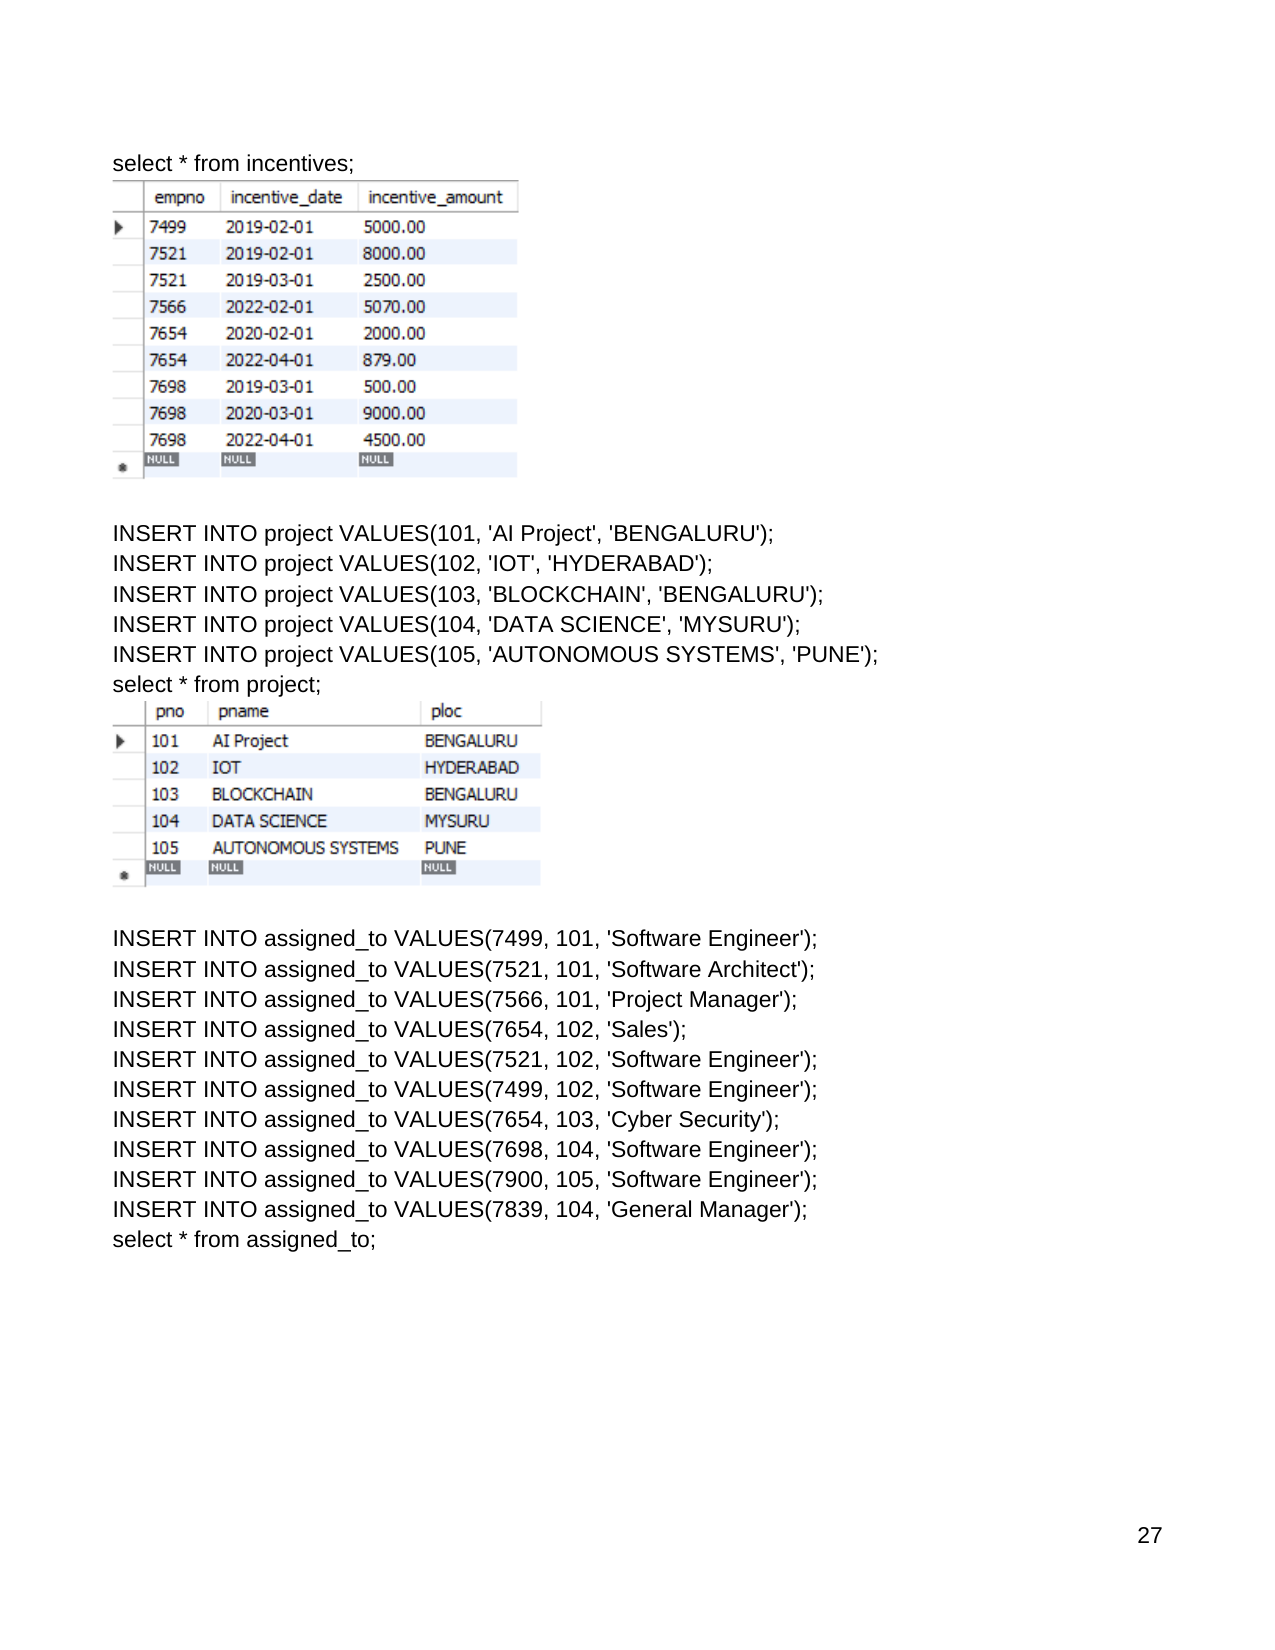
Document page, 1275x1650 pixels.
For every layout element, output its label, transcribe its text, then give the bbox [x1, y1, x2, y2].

text INSERT INTO assigned_to VALUES(7839, 104, 'General Manager'); [112, 1196, 1162, 1223]
text INSERT INTO assigned_to VALUES(7521, 101, 'Software Architect'); [112, 956, 1162, 982]
text INSERT INTO assigned_to VALUES(7900, 105, 'Software Engineer'); [112, 1166, 1162, 1193]
text INSERT INTO project VALUES(102, 'IOT', 'HYDERABAD'); [112, 550, 1162, 577]
text INSERT INTO assigned_to VALUES(7499, 102, 'Software Engineer'); [112, 1076, 1162, 1102]
text select * from incentives; [112, 150, 1162, 176]
text INSERT INTO project VALUES(101, 'AI Project', 'BENGALURU'); [112, 520, 1162, 547]
text INSERT INTO project VALUES(104, 'DATA SCIENCE', 'MYSURU'); [112, 611, 1162, 637]
picture [112, 180, 522, 487]
text INSERT INTO assigned_to VALUES(7566, 101, 'Project Manager'); [112, 986, 1162, 1012]
text INSERT INTO project VALUES(105, 'AUTONOMOUS SYSTEMS', 'PUNE'); [112, 641, 1162, 667]
picture [112, 701, 547, 892]
text INSERT INTO project VALUES(103, 'BLOCKCHAIN', 'BENGALURU'); [112, 581, 1162, 607]
text INSERT INTO assigned_to VALUES(7698, 104, 'Software Engineer'); [112, 1136, 1162, 1162]
text select * from assigned_to; [112, 1226, 1162, 1253]
text INSERT INTO assigned_to VALUES(7654, 103, 'Cyber Security'); [112, 1106, 1162, 1132]
text INSERT INTO assigned_to VALUES(7654, 102, 'Sales'); [112, 1016, 1162, 1042]
text INSERT INTO assigned_to VALUES(7499, 101, 'Software Engineer'); [112, 925, 1162, 952]
text INSERT INTO assigned_to VALUES(7521, 102, 'Software Engineer'); [112, 1046, 1162, 1072]
text select * from project; [112, 671, 1162, 697]
